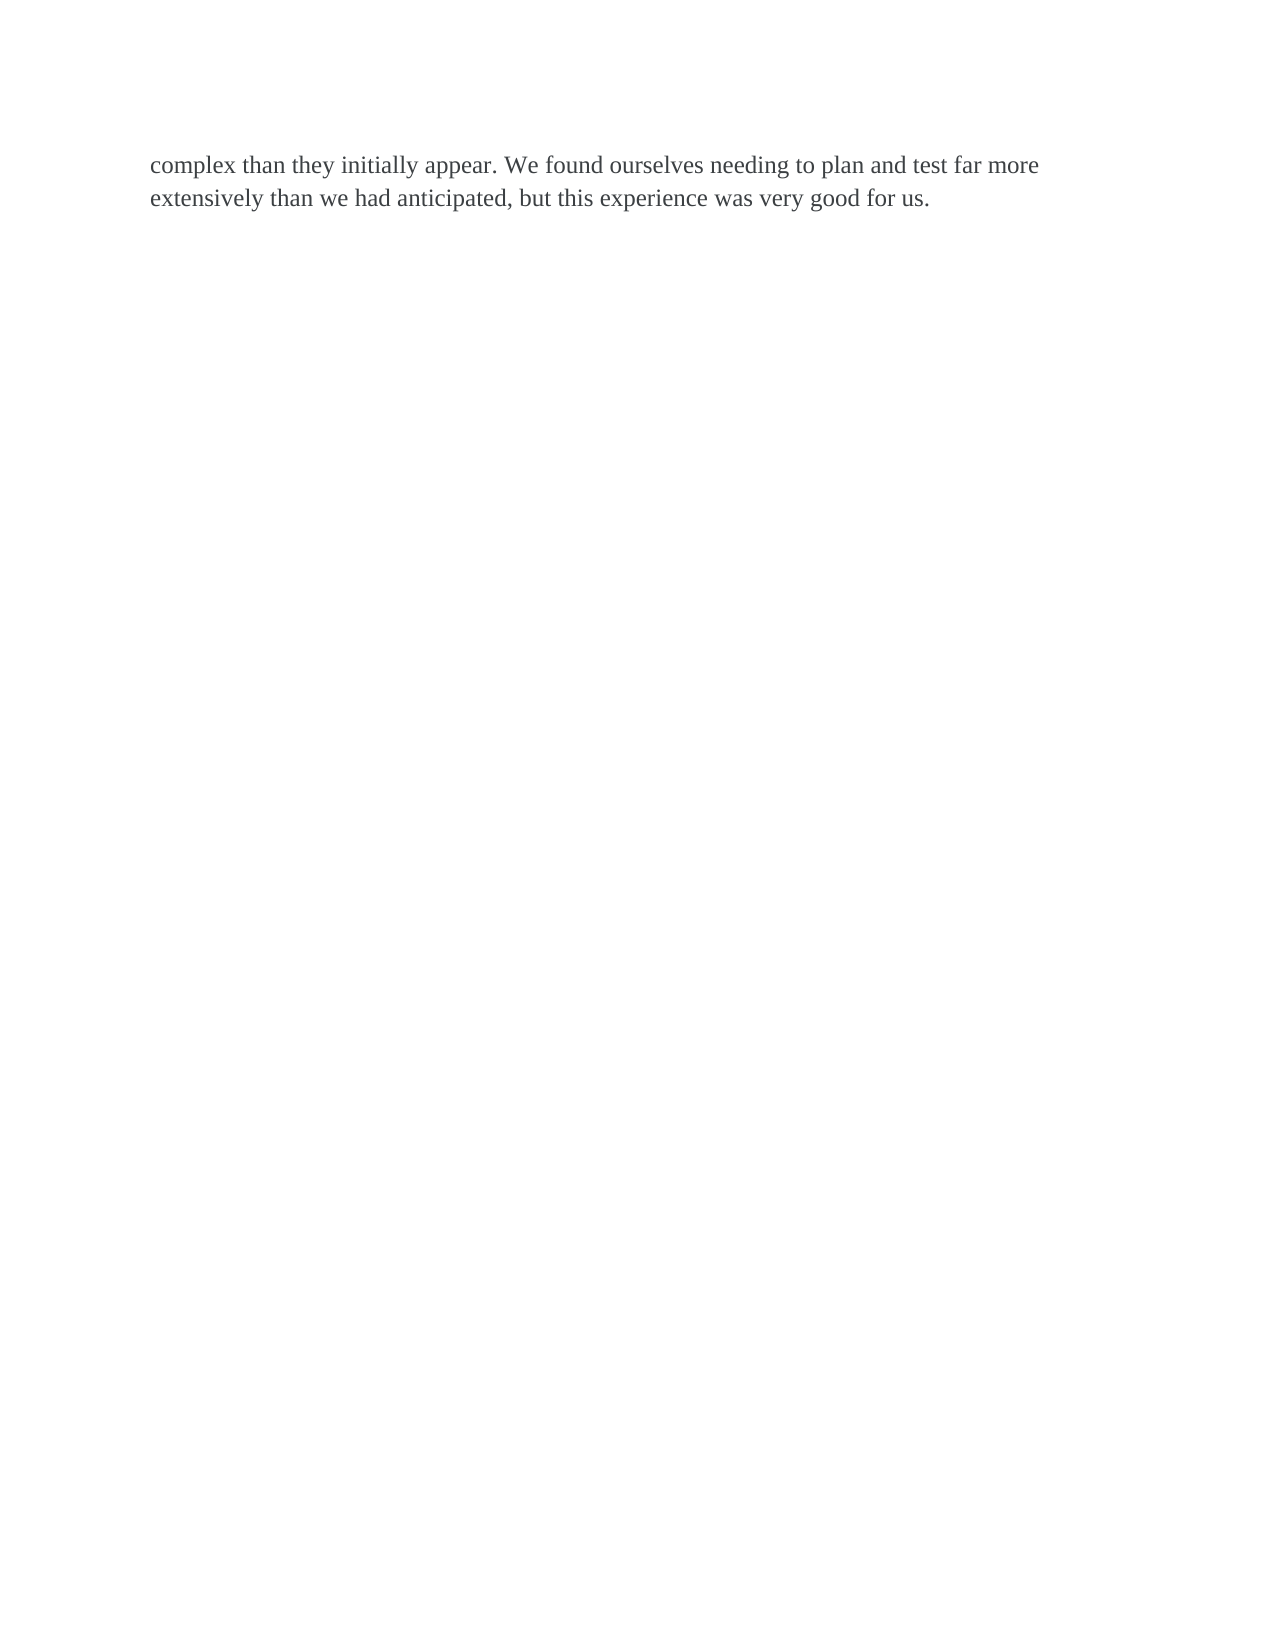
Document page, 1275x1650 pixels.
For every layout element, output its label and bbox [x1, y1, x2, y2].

text [150, 150, 1125, 212]
